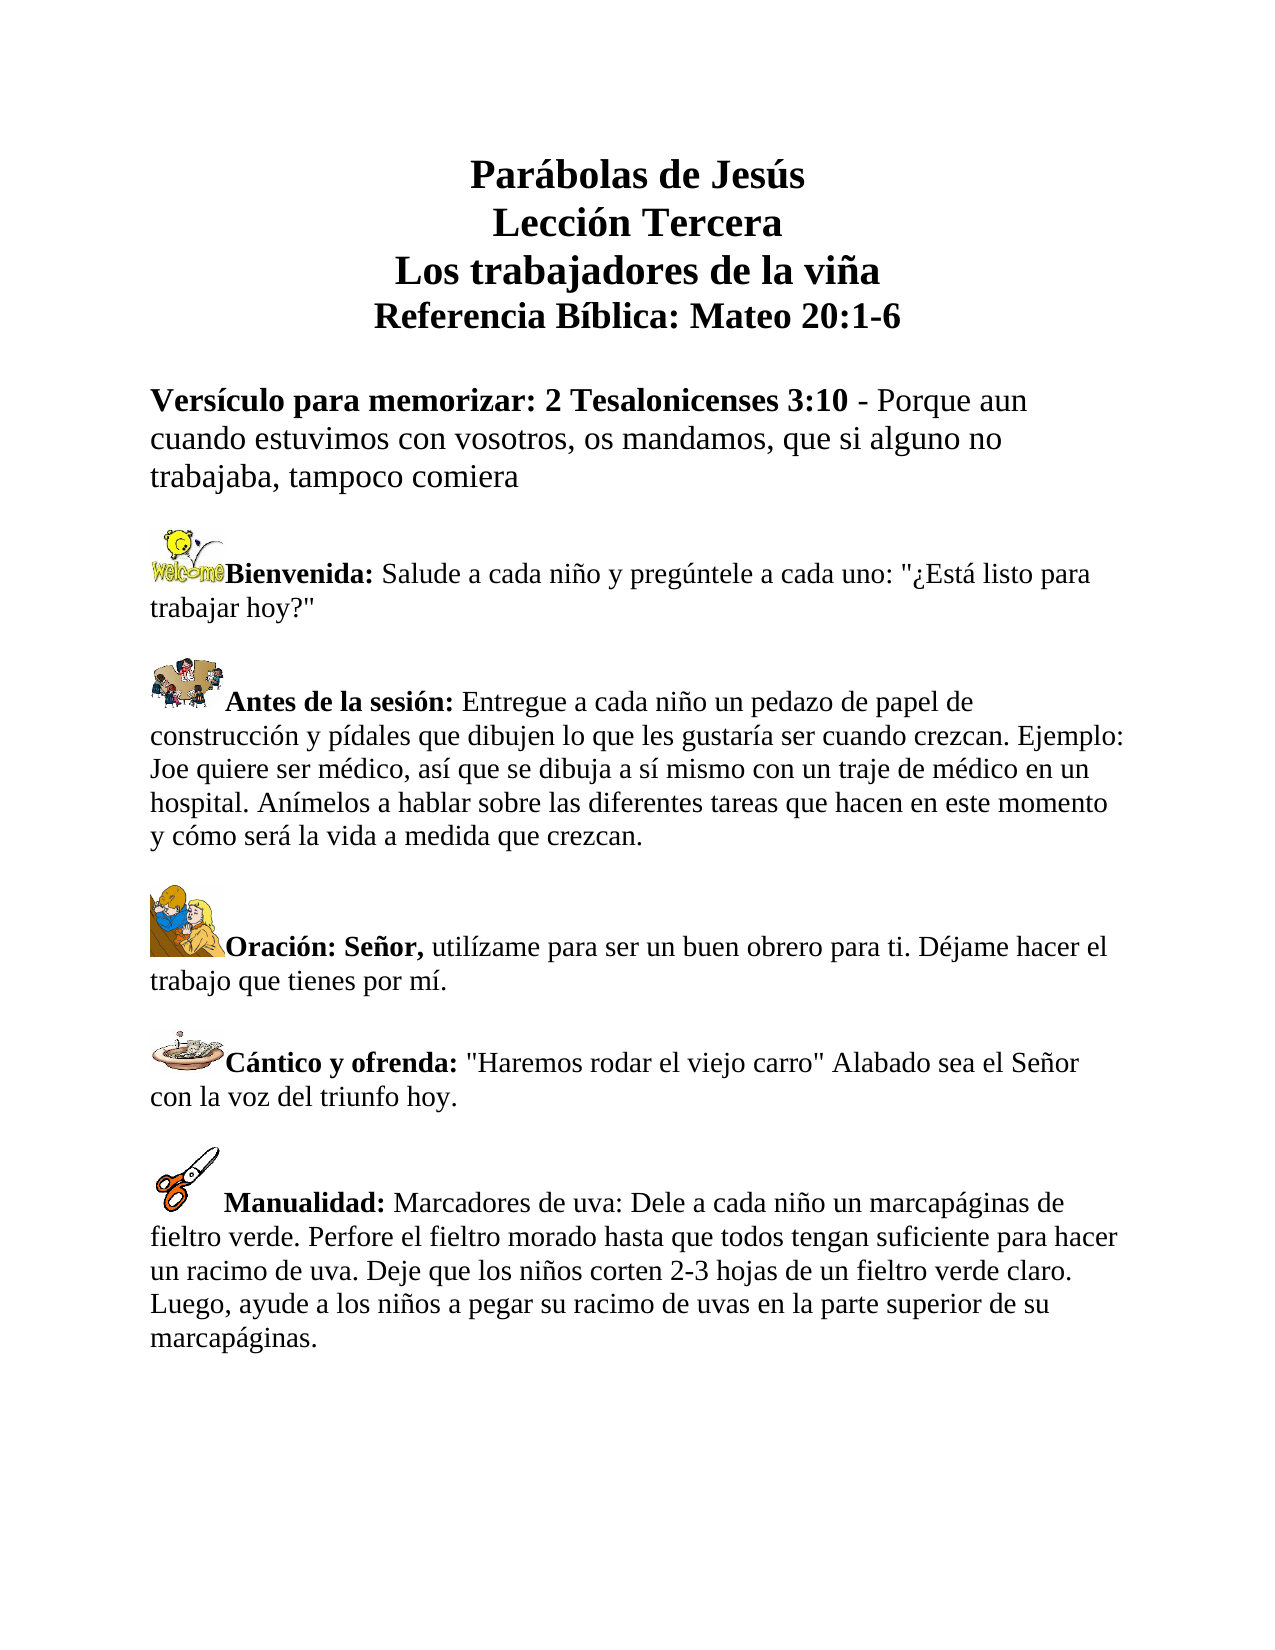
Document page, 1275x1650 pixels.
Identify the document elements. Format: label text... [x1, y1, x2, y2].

text Lección Tercera [150, 198, 1125, 246]
text Parábolas de Jesús [150, 150, 1125, 198]
text Cántico y ofrenda: "Haremos rodar el viejo carro" Alabado sea el Señor con la voz del triunfo hoy. [150, 1030, 1125, 1112]
picture [150, 885, 226, 957]
text Oración: Señor, utilízame para ser un buen obrero para ti. Déjame hacer el trabajo que tienes por mí. [150, 886, 1125, 996]
text Los trabajadores de la viña [150, 246, 1125, 294]
picture [150, 1146, 224, 1213]
picture [150, 528, 226, 584]
picture [150, 1029, 226, 1073]
picture [150, 657, 226, 712]
text Bienvenida: Salude a cada niño y pregúntele a cada uno: "¿Está listo para trabajar hoy?" [150, 528, 1125, 623]
text Versículo para memorizar: 2 Tesalonicenses 3:10 - Porque aun cuando estuvimos con vosotros, os mandamos, que si alguno no trabajaba, tampoco comiera [150, 380, 1125, 495]
text Referencia Bíblica: Mateo 20:1-6 [150, 294, 1125, 337]
text Antes de la sesión: Entregue a cada niño un pedazo de papel de construcción y pídales que dibujen lo que les gustaría ser cuando crezcan. Ejemplo: Joe quiere ser médico, así que se dibuja a sí mismo con un traje de médico en un hospital. Anímelos a hablar sobre las diferentes tareas que hacen en este momento y cómo será la vida a medida que crezcan. [150, 657, 1125, 852]
text Manualidad: Marcadores de uva: Dele a cada niño un marcapáginas de fieltro verde. Perfore el fieltro morado hasta que todos tengan suficiente para hacer un racimo de uva. Deje que los niños corten 2-3 hojas de un fieltro verde claro. Luego, ayude a los niños a pegar su racimo de uvas en la parte superior de su marcapáginas. [150, 1146, 1125, 1353]
